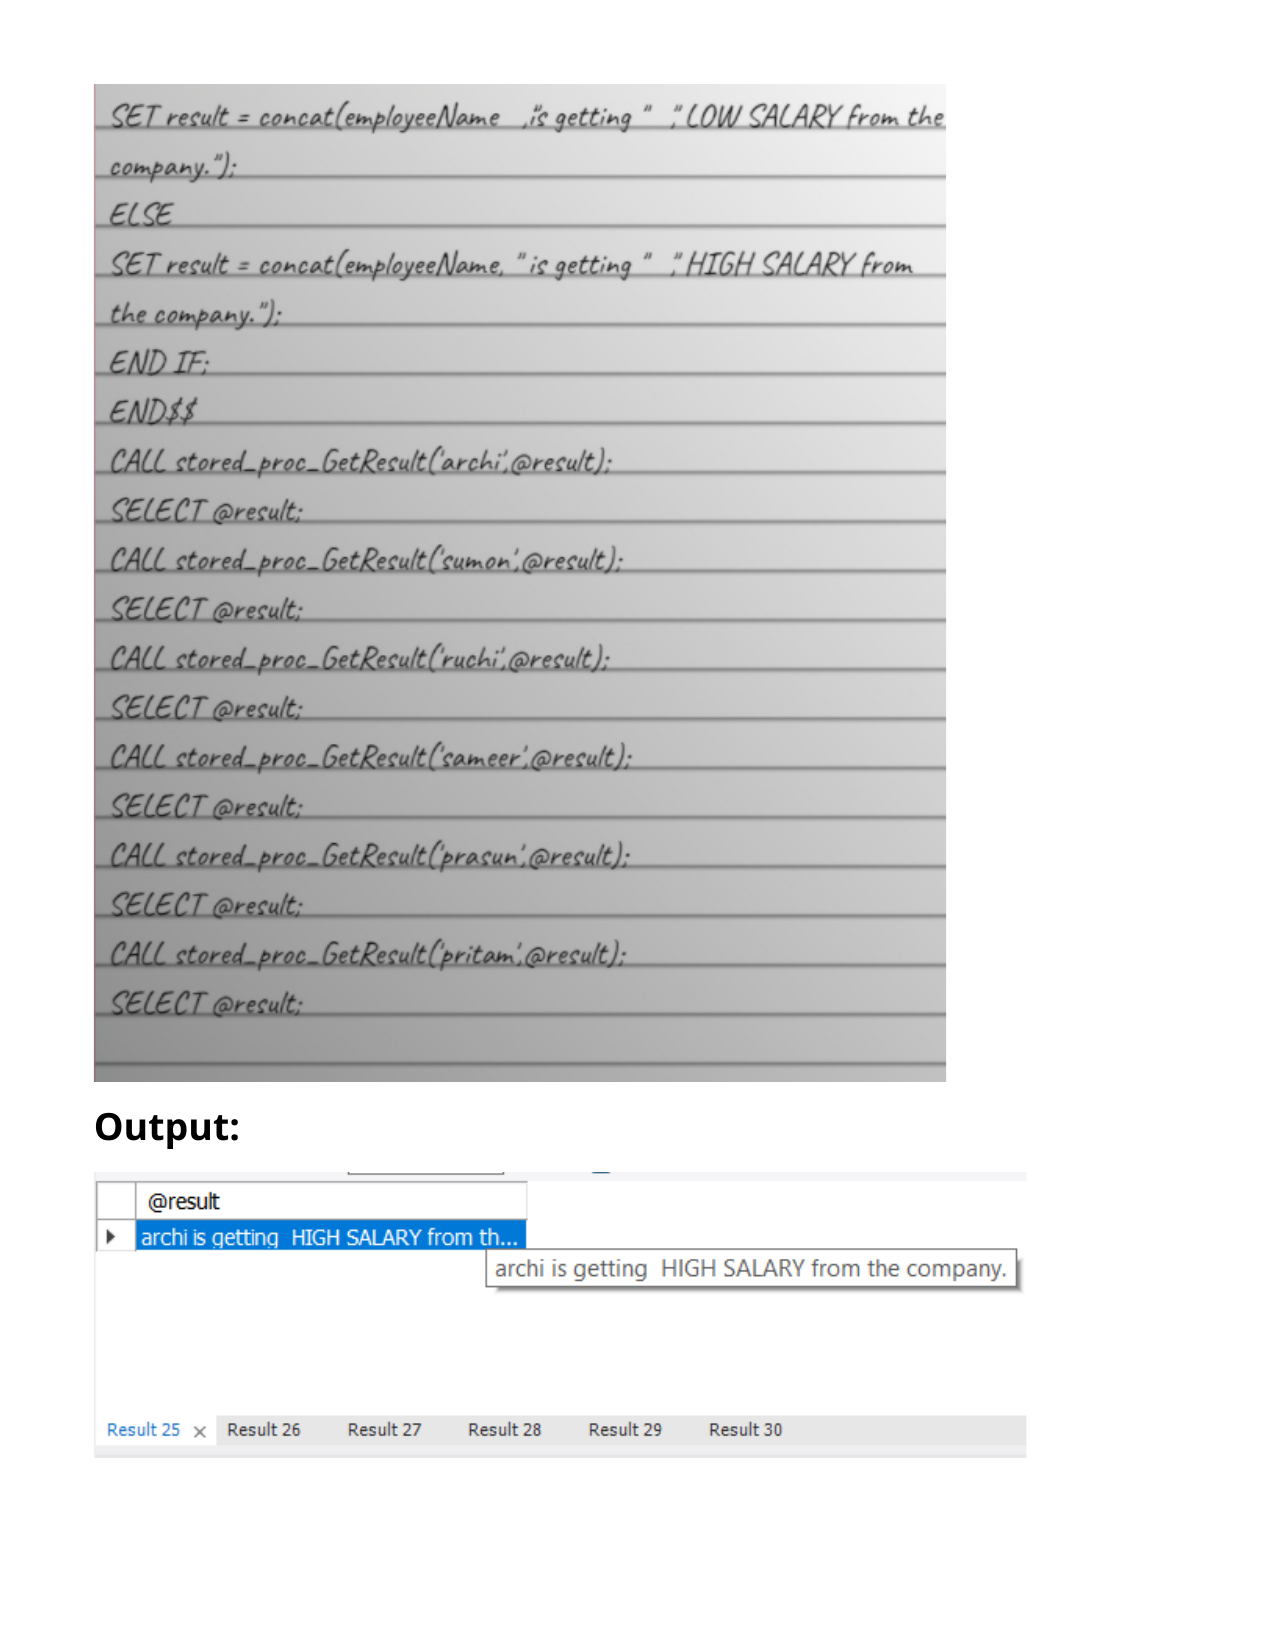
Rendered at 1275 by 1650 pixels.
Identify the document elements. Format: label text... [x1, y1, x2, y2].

picture [93, 84, 947, 1082]
picture [93, 1172, 1027, 1458]
text Output: [94, 1101, 1200, 1152]
